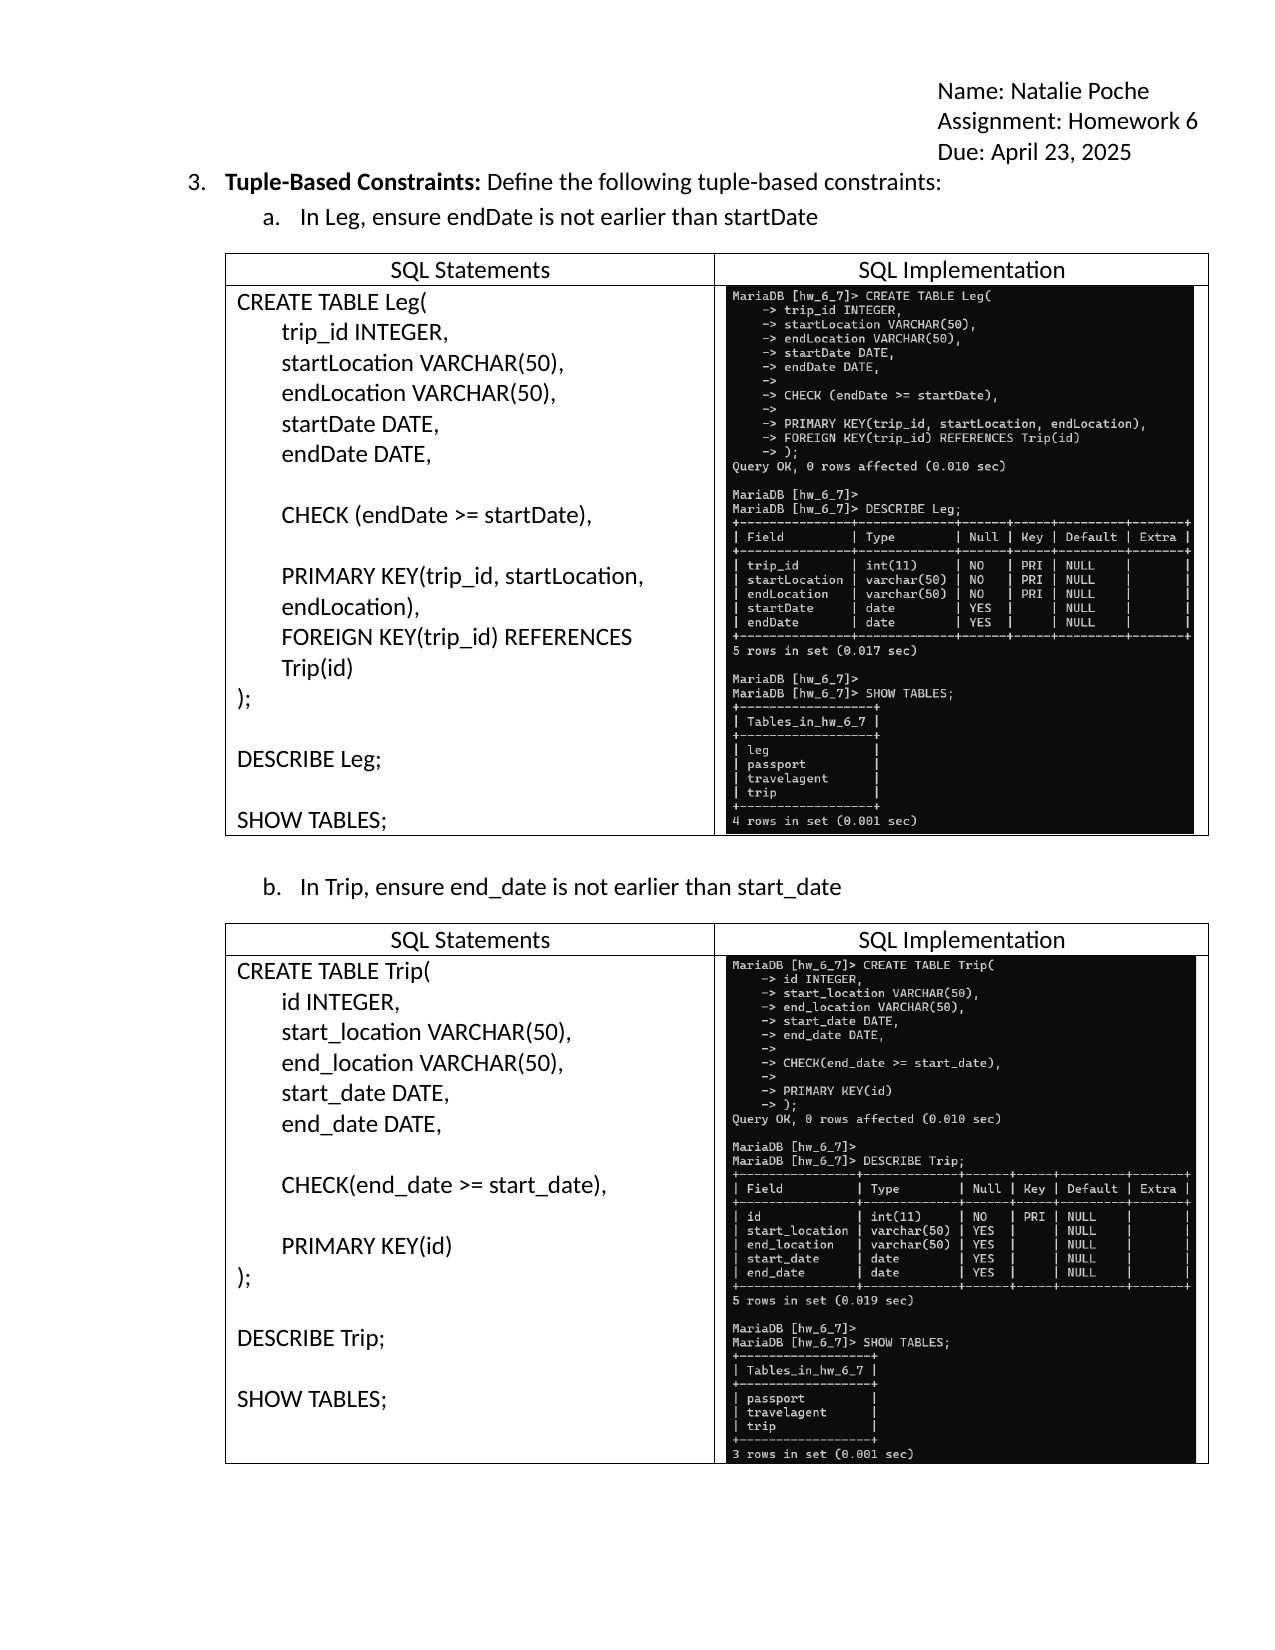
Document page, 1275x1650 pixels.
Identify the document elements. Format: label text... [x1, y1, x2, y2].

list In Leg, ensure endDate is not earlier than startDate [262, 202, 1209, 232]
table_cell [1197, 956, 1208, 1463]
table_header SQL Implementation [715, 254, 1208, 285]
table_header SQL Implementation [715, 924, 1208, 954]
table_header SQL Statements [226, 924, 714, 954]
picture [726, 955, 1197, 1464]
picture [726, 285, 1194, 834]
list In Trip, ensure end_date is not earlier than start_date [262, 871, 1209, 902]
table_header SQL Statements [226, 254, 714, 285]
table_cell CREATE TABLE Leg( trip_id INTEGER, startLocation VARCHAR(50), endLocation VARCHAR(50), startDate DATE, endDate DATE, CHECK (endDate >= startDate), PRIMARY KEY(trip_id, startLocation, endLocation), FOREIGN KEY(trip_id) REFERENCES Trip(id) ); DESCRIBE Leg; SHOW TABLES; [226, 286, 714, 835]
table_cell [715, 956, 726, 1463]
list Tuple-Based Constraints: Define the following tuple-based constraints: [187, 167, 1209, 197]
table_cell CREATE TABLE Trip( id INTEGER, start_location VARCHAR(50), end_location VARCHAR(50), start_date DATE, end_date DATE, CHECK(end_date >= start_date), PRIMARY KEY(id) ); DESCRIBE Trip; SHOW TABLES; [226, 956, 714, 1463]
table_cell [715, 286, 1208, 835]
